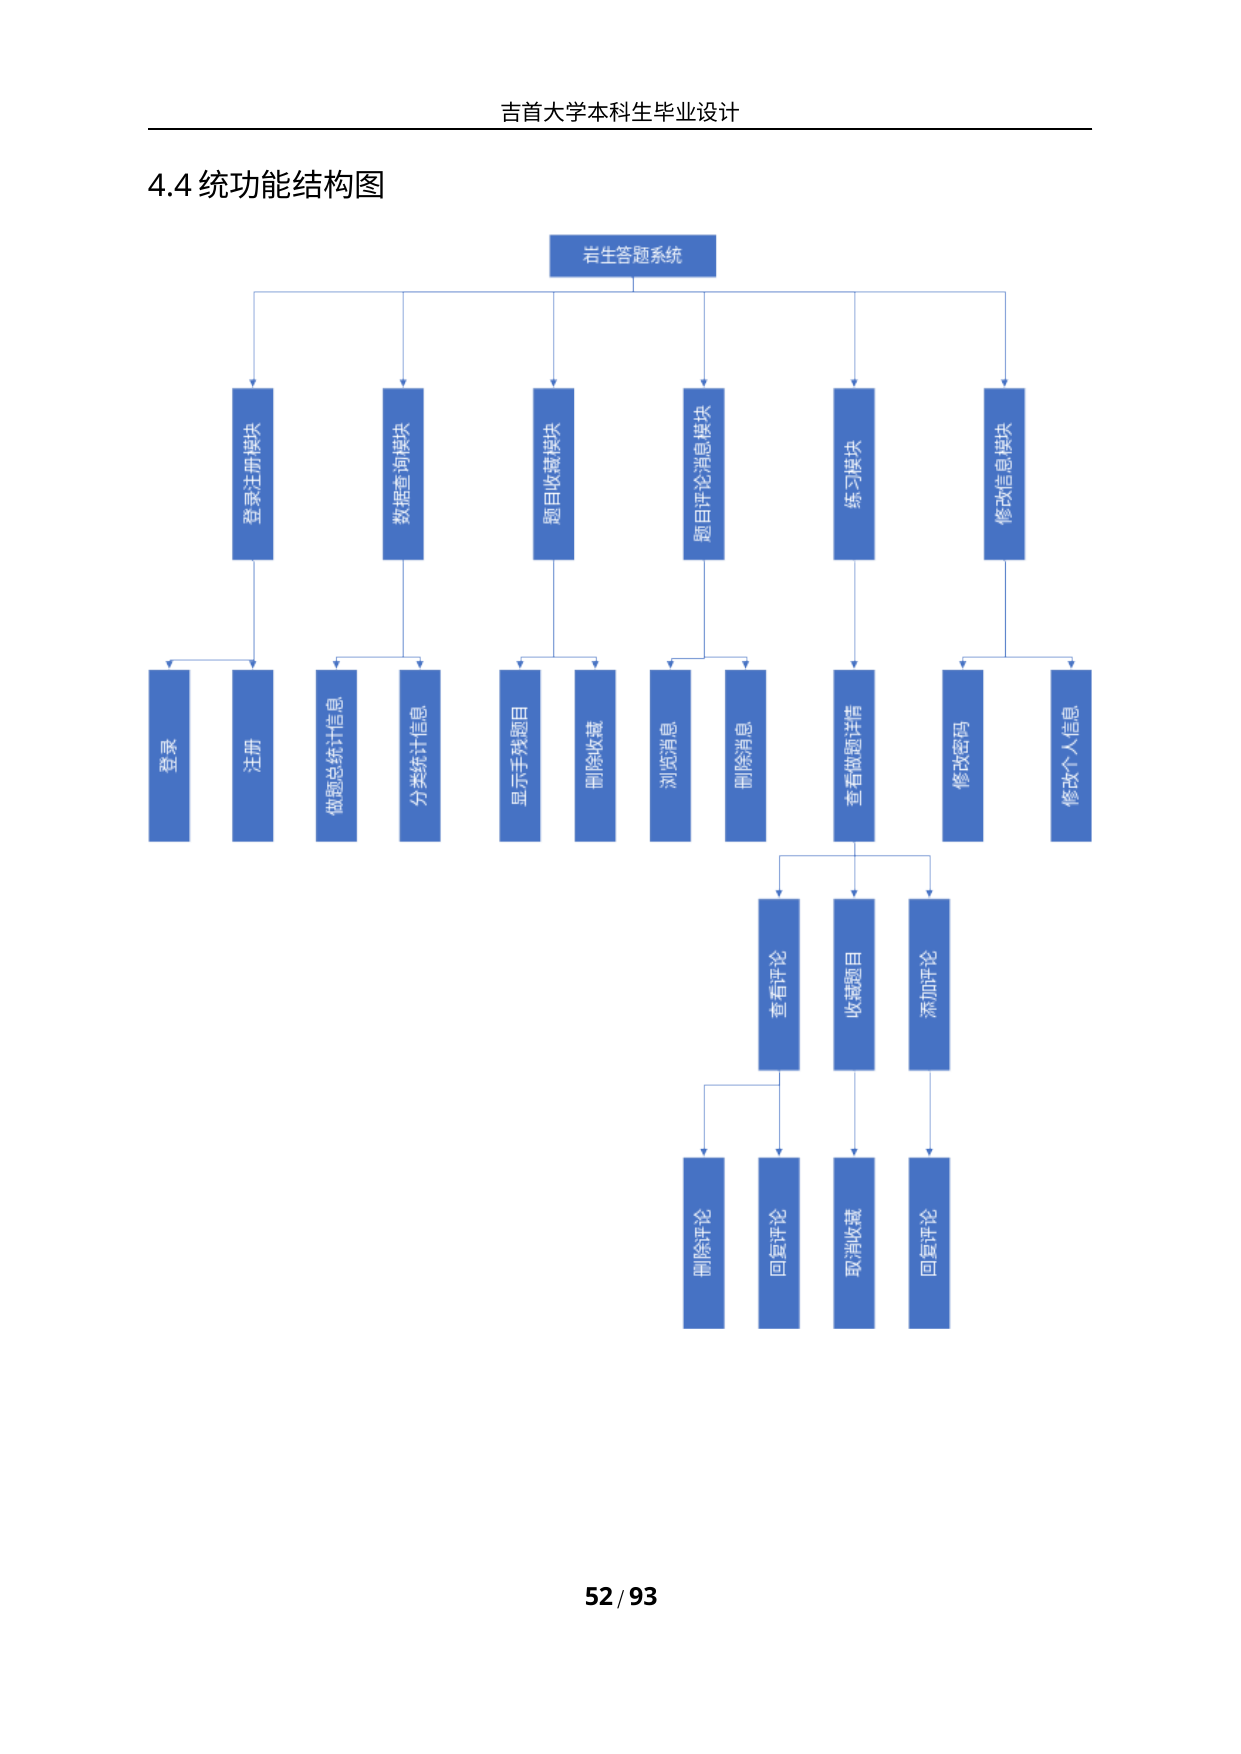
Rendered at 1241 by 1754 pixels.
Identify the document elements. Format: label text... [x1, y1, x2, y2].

text 4.4统功能结构图 [148, 148, 1092, 216]
